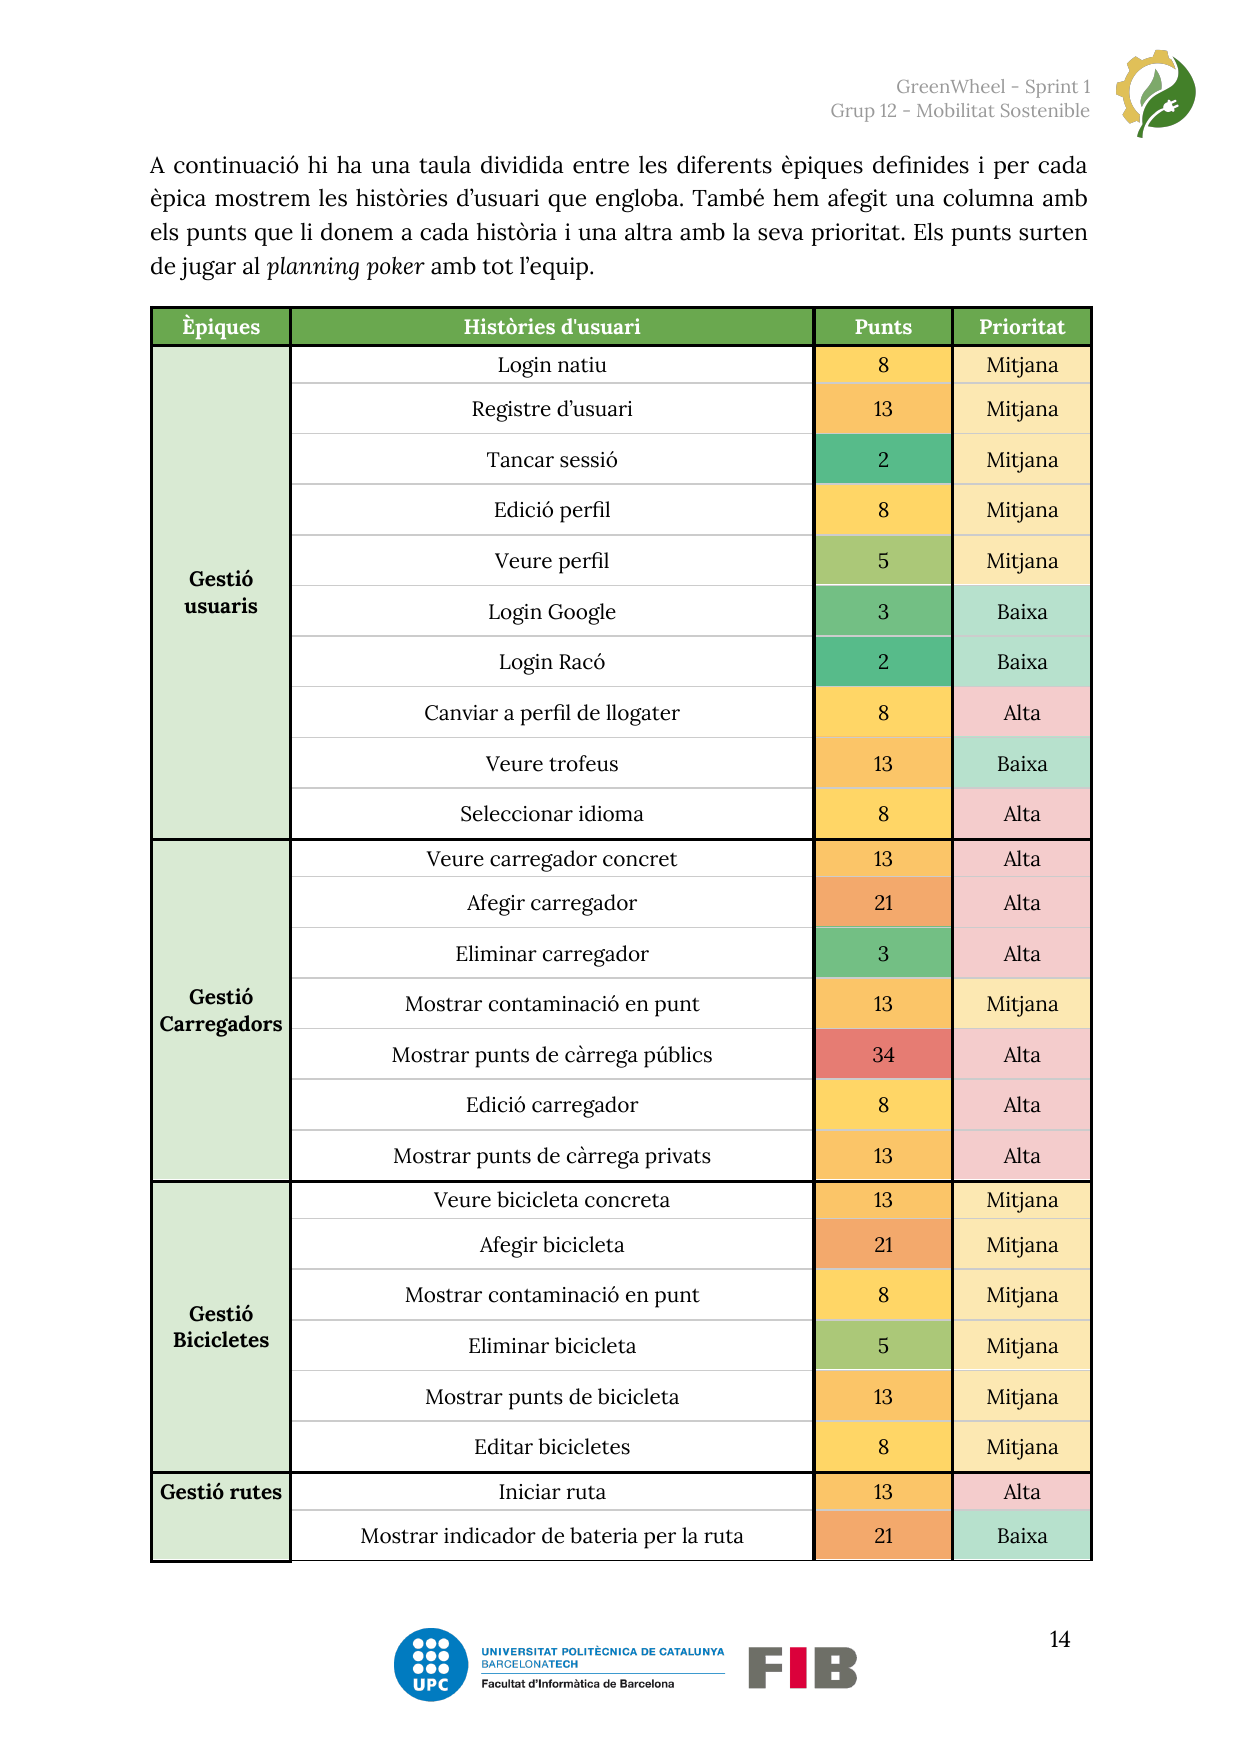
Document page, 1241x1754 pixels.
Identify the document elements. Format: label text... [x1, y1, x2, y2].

table_cell 8 [816, 789, 951, 838]
table_cell Baixa [954, 637, 1090, 686]
table_cell Mostrar contaminació en punt [292, 979, 812, 1028]
table_cell Mitjana [954, 384, 1090, 433]
table_cell Gestió Bicicletes [153, 1183, 289, 1471]
table_cell Edició carregador [292, 1080, 812, 1129]
table_cell Veure perfil [292, 536, 812, 584]
table_cell Canviar a perfil de llogater [292, 687, 812, 736]
table_cell Baixa [954, 1511, 1090, 1559]
picture [379, 1623, 862, 1707]
table_header Prioritat [954, 309, 1090, 344]
table_cell 13 [816, 1474, 951, 1509]
table_cell 5 [816, 536, 951, 584]
table_cell Gestió usuaris [153, 347, 289, 838]
table_cell 13 [816, 384, 951, 433]
table_cell Alta [954, 877, 1090, 926]
table_cell Mitjana [954, 536, 1090, 584]
table_cell Veure bicicleta concreta [292, 1183, 812, 1218]
table_cell Baixa [954, 738, 1090, 787]
table_cell Iniciar ruta [292, 1474, 812, 1509]
table_cell 13 [816, 1131, 951, 1179]
table_cell 13 [816, 979, 951, 1028]
table_cell Afegir carregador [292, 877, 812, 926]
table_cell Alta [954, 1029, 1090, 1078]
table_cell Editar bicicletes [292, 1422, 812, 1471]
table_cell 2 [816, 434, 951, 483]
table_cell Mostrar punts de càrrega privats [292, 1131, 812, 1179]
table_cell Afegir bicicleta [292, 1219, 812, 1268]
table_cell Alta [954, 928, 1090, 977]
table_cell 21 [816, 1511, 951, 1559]
table_cell Baixa [954, 586, 1090, 635]
table_cell Alta [954, 687, 1090, 736]
table_cell Mostrar contaminació en punt [292, 1270, 812, 1319]
table_cell 13 [816, 738, 951, 787]
table_cell Alta [954, 789, 1090, 838]
table_cell 13 [816, 841, 951, 876]
table_cell 13 [816, 1371, 951, 1420]
table_cell 21 [816, 877, 951, 926]
table_cell Alta [954, 1474, 1090, 1509]
table_cell 8 [816, 485, 951, 534]
table_cell Mitjana [954, 1422, 1090, 1471]
table_cell Alta [954, 1131, 1090, 1179]
table_cell Eliminar bicicleta [292, 1321, 812, 1369]
table_cell 2 [816, 637, 951, 686]
table_cell Mitjana [954, 485, 1090, 534]
table_cell Mostrar punts de càrrega públics [292, 1029, 812, 1078]
table_cell Tancar sessió [292, 434, 812, 483]
table_cell 8 [816, 687, 951, 736]
table_cell 34 [816, 1029, 951, 1078]
table_cell 5 [816, 1321, 951, 1369]
table_cell 8 [816, 1422, 951, 1471]
table_cell Login Google [292, 586, 812, 635]
table_cell Veure trofeus [292, 738, 812, 787]
table_cell Mostrar punts de bicicleta [292, 1371, 812, 1420]
table_cell Eliminar carregador [292, 928, 812, 977]
table_cell 8 [816, 347, 951, 382]
table_cell Mitjana [954, 1321, 1090, 1369]
table_cell Seleccionar idioma [292, 789, 812, 838]
table_cell Mitjana [954, 1270, 1090, 1319]
table_header Històries d'usuari [292, 309, 812, 344]
table_cell Alta [954, 841, 1090, 876]
table_cell Mitjana [954, 1371, 1090, 1420]
table_cell Mitjana [954, 1183, 1090, 1218]
table_cell Gestió Carregadors [153, 841, 289, 1179]
table_cell Gestió rutes [153, 1474, 289, 1559]
table_cell Login natiu [292, 347, 812, 382]
table_cell Mitjana [954, 347, 1090, 382]
table_cell 8 [816, 1080, 951, 1129]
table_cell Alta [954, 1080, 1090, 1129]
table_cell Veure carregador concret [292, 841, 812, 876]
table_header Èpiques [153, 309, 289, 344]
table_cell Edició perfil [292, 485, 812, 534]
table_cell Mitjana [954, 1219, 1090, 1268]
table_cell Mitjana [954, 434, 1090, 483]
table_cell 21 [816, 1219, 951, 1268]
table_cell 8 [816, 1270, 951, 1319]
table_cell 13 [816, 1183, 951, 1218]
picture [1107, 36, 1209, 143]
table_cell Login Racó [292, 637, 812, 686]
table_cell Mitjana [954, 979, 1090, 1028]
table_cell Registre d’usuari [292, 384, 812, 433]
table_cell 3 [816, 586, 951, 635]
table_cell Mostrar indicador de bateria per la ruta [292, 1511, 812, 1559]
table_cell 3 [816, 928, 951, 977]
text A continuació hi ha una taula dividida entre les diferents èpiques definides i per cada èpica mostrem les històries d’usuari que engloba. També hem afegit una columna amb els punts que li donem a cada història i una altra amb la seva prioritat. Els punts surten de jugar al planning poker amb tot l’equip. [150, 150, 1090, 281]
table_header Punts [816, 309, 951, 344]
